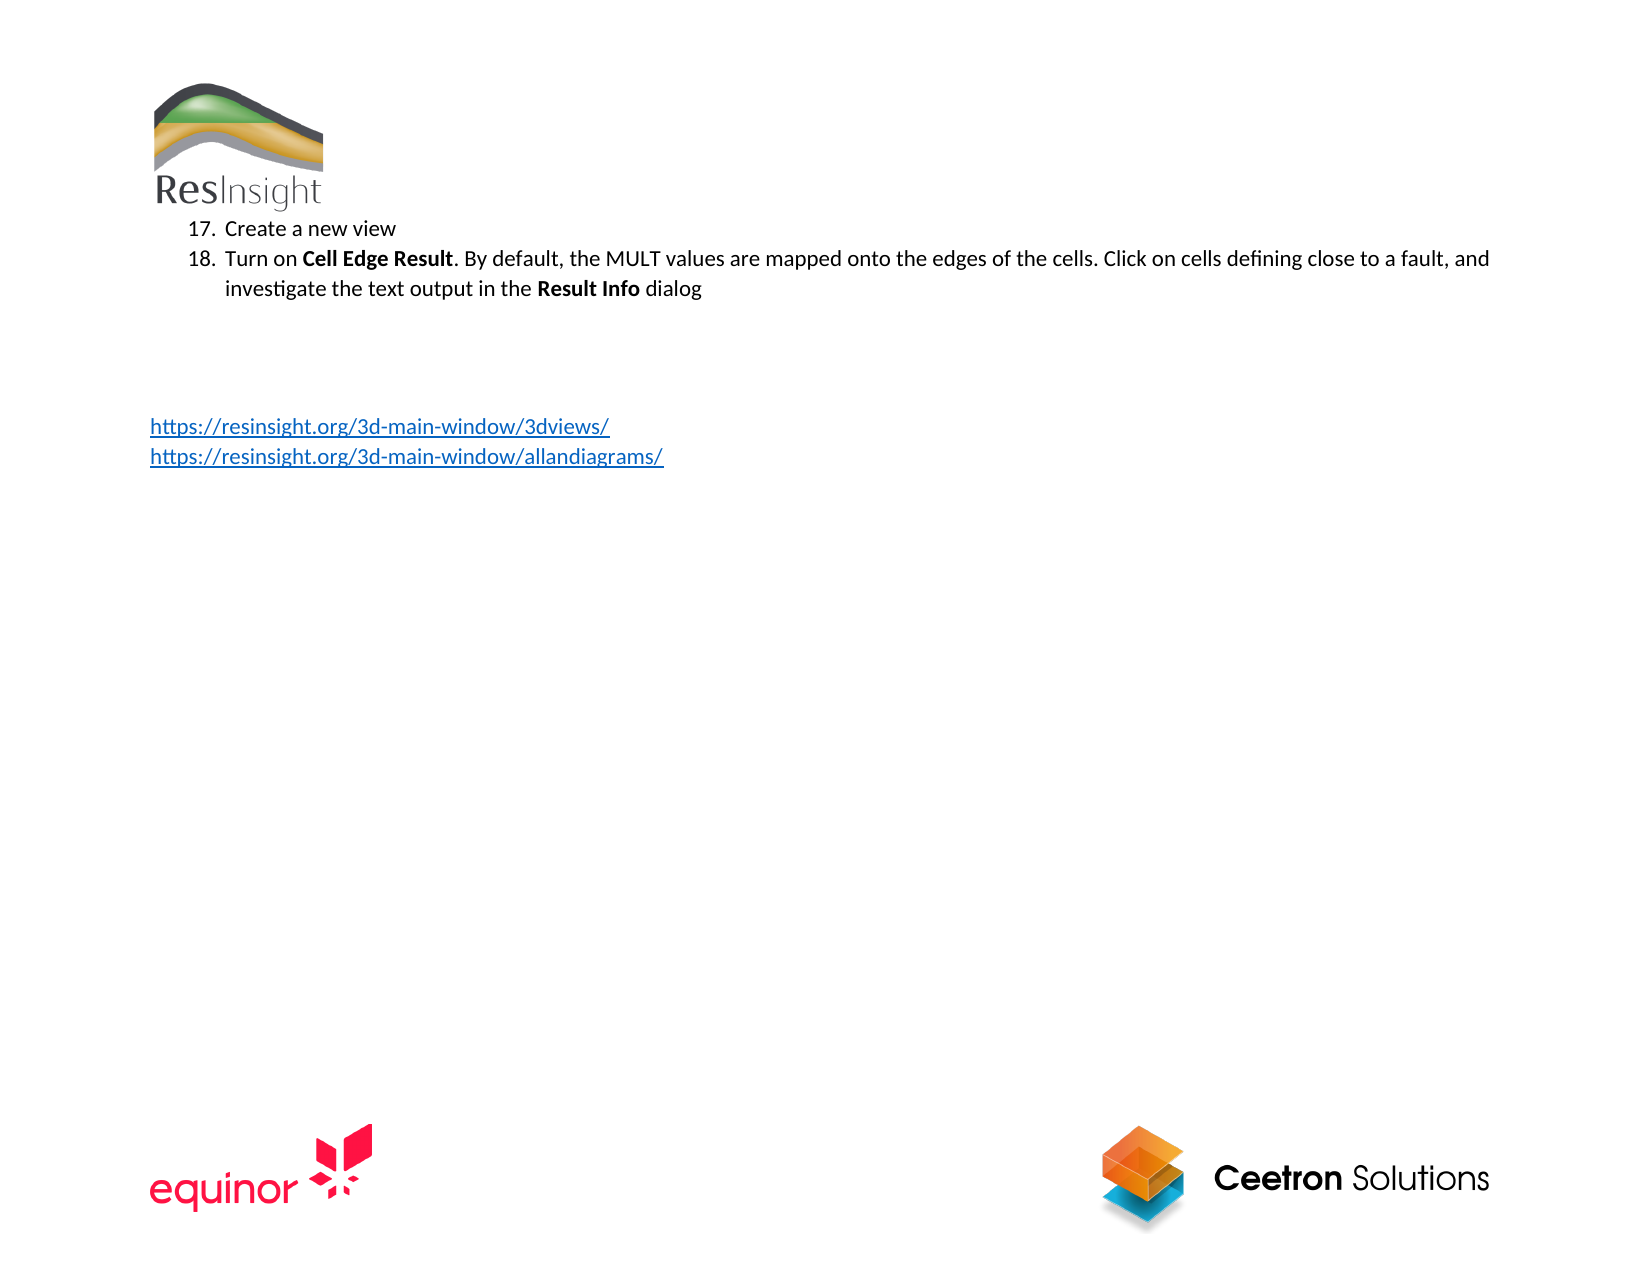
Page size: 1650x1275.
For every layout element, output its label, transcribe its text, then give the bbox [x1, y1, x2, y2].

text https://resinsight.org/3d-main-window/3dviews/ https://resinsight.org/3d-main-window/allandiagrams/ [150, 412, 1500, 470]
picture [150, 75, 325, 215]
picture [1087, 1123, 1500, 1234]
picture [150, 1124, 372, 1212]
list Create a new view [187, 214, 1500, 242]
